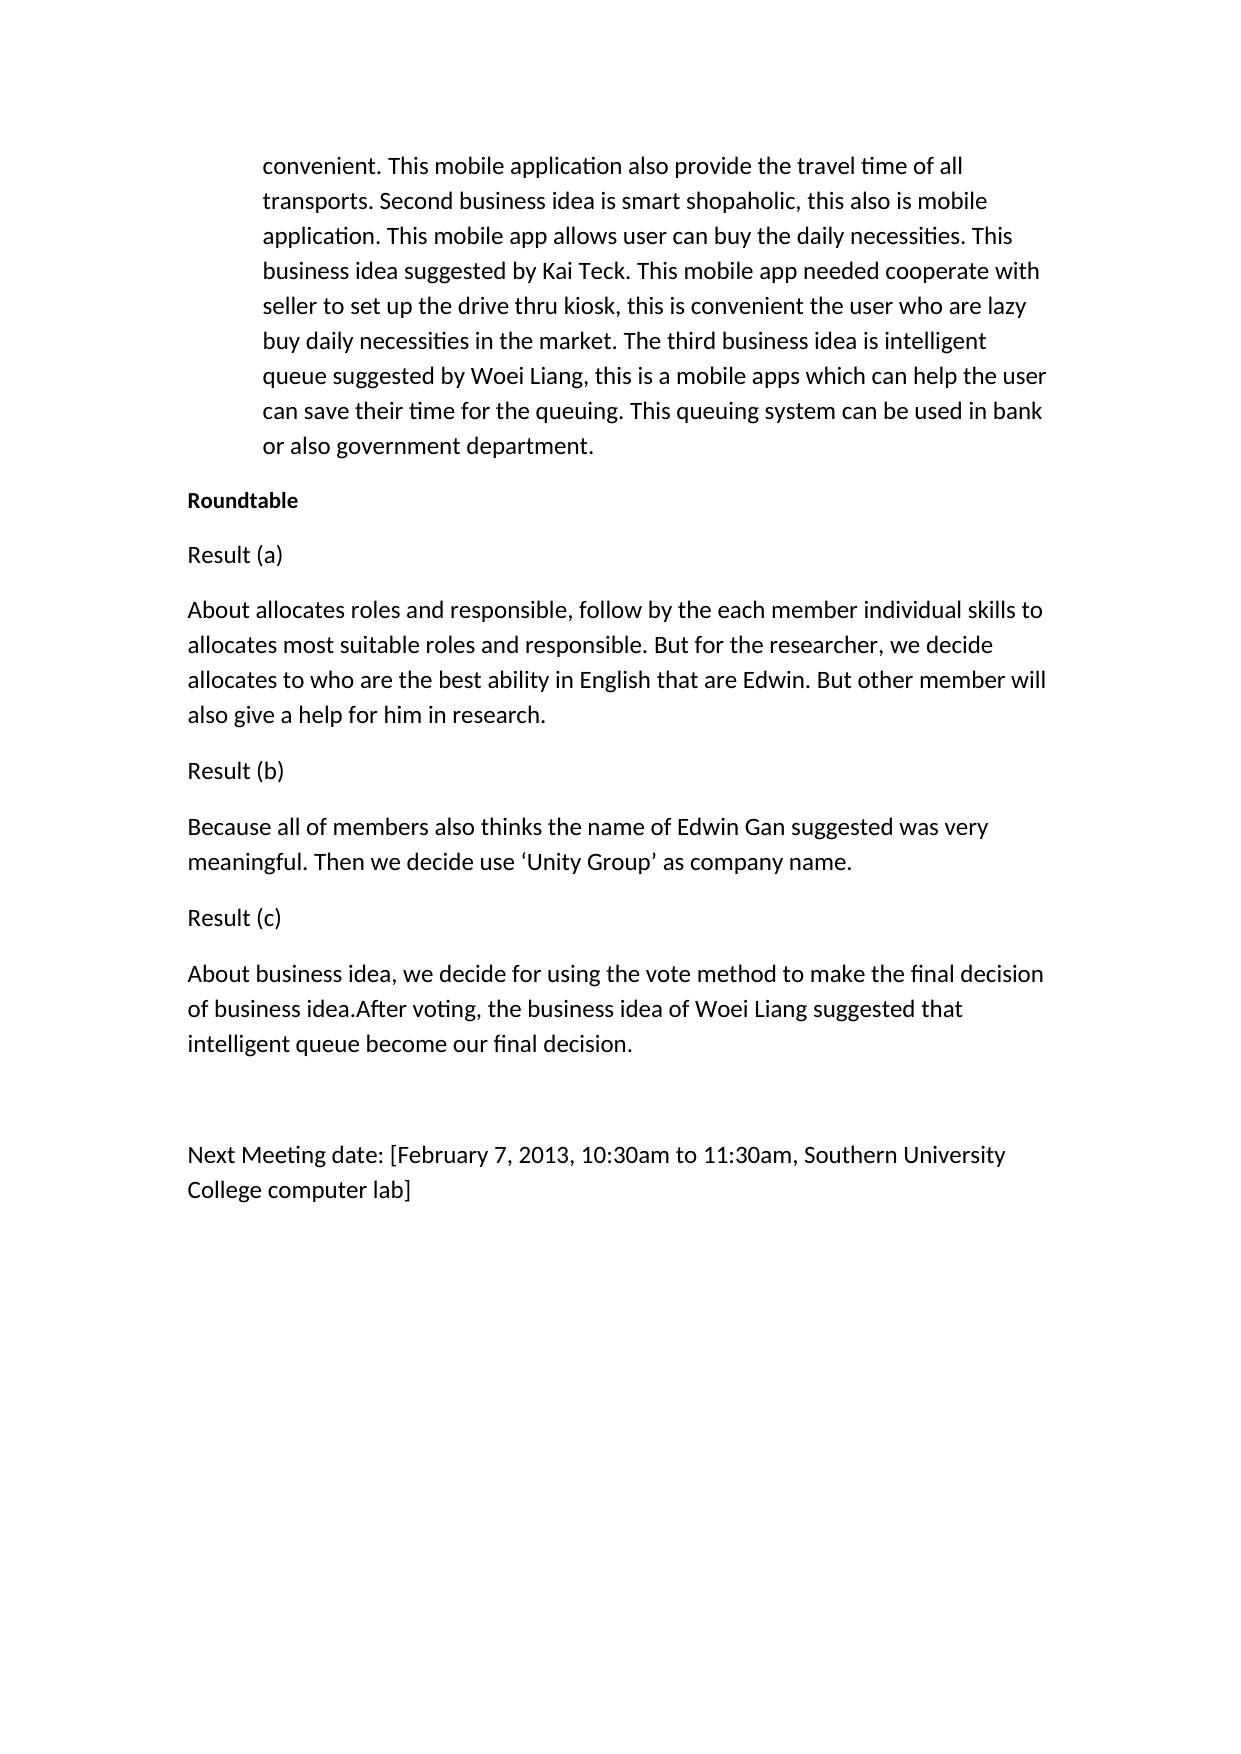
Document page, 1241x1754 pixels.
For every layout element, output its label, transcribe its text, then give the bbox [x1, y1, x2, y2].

text Result (c) [187, 902, 1053, 933]
text Result (a) [187, 539, 1053, 569]
text About allocates roles and responsible, follow by the each member individual skills to allocates most suitable roles and responsible. But for the researcher, we decide allocates to who are the best ability in English that are Edwin. But other member will also give a help for him in research. [187, 595, 1053, 730]
text Result (b) [187, 756, 1053, 786]
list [225, 150, 1053, 461]
text Because all of members also thinks the name of Edwin Gan suggested was very meaningful. Then we decide use ‘Unity Group’ as company name. [187, 811, 1053, 877]
text About business idea, we decide for using the vote method to make the final decision of business idea.After voting, the business idea of Woei Liang suggested that intelligent queue become our final decision. [187, 958, 1053, 1058]
text Next Meeting date: [February 7, 2013, 10:30am to 11:30am, Southern University College computer lab] [187, 1140, 1053, 1205]
